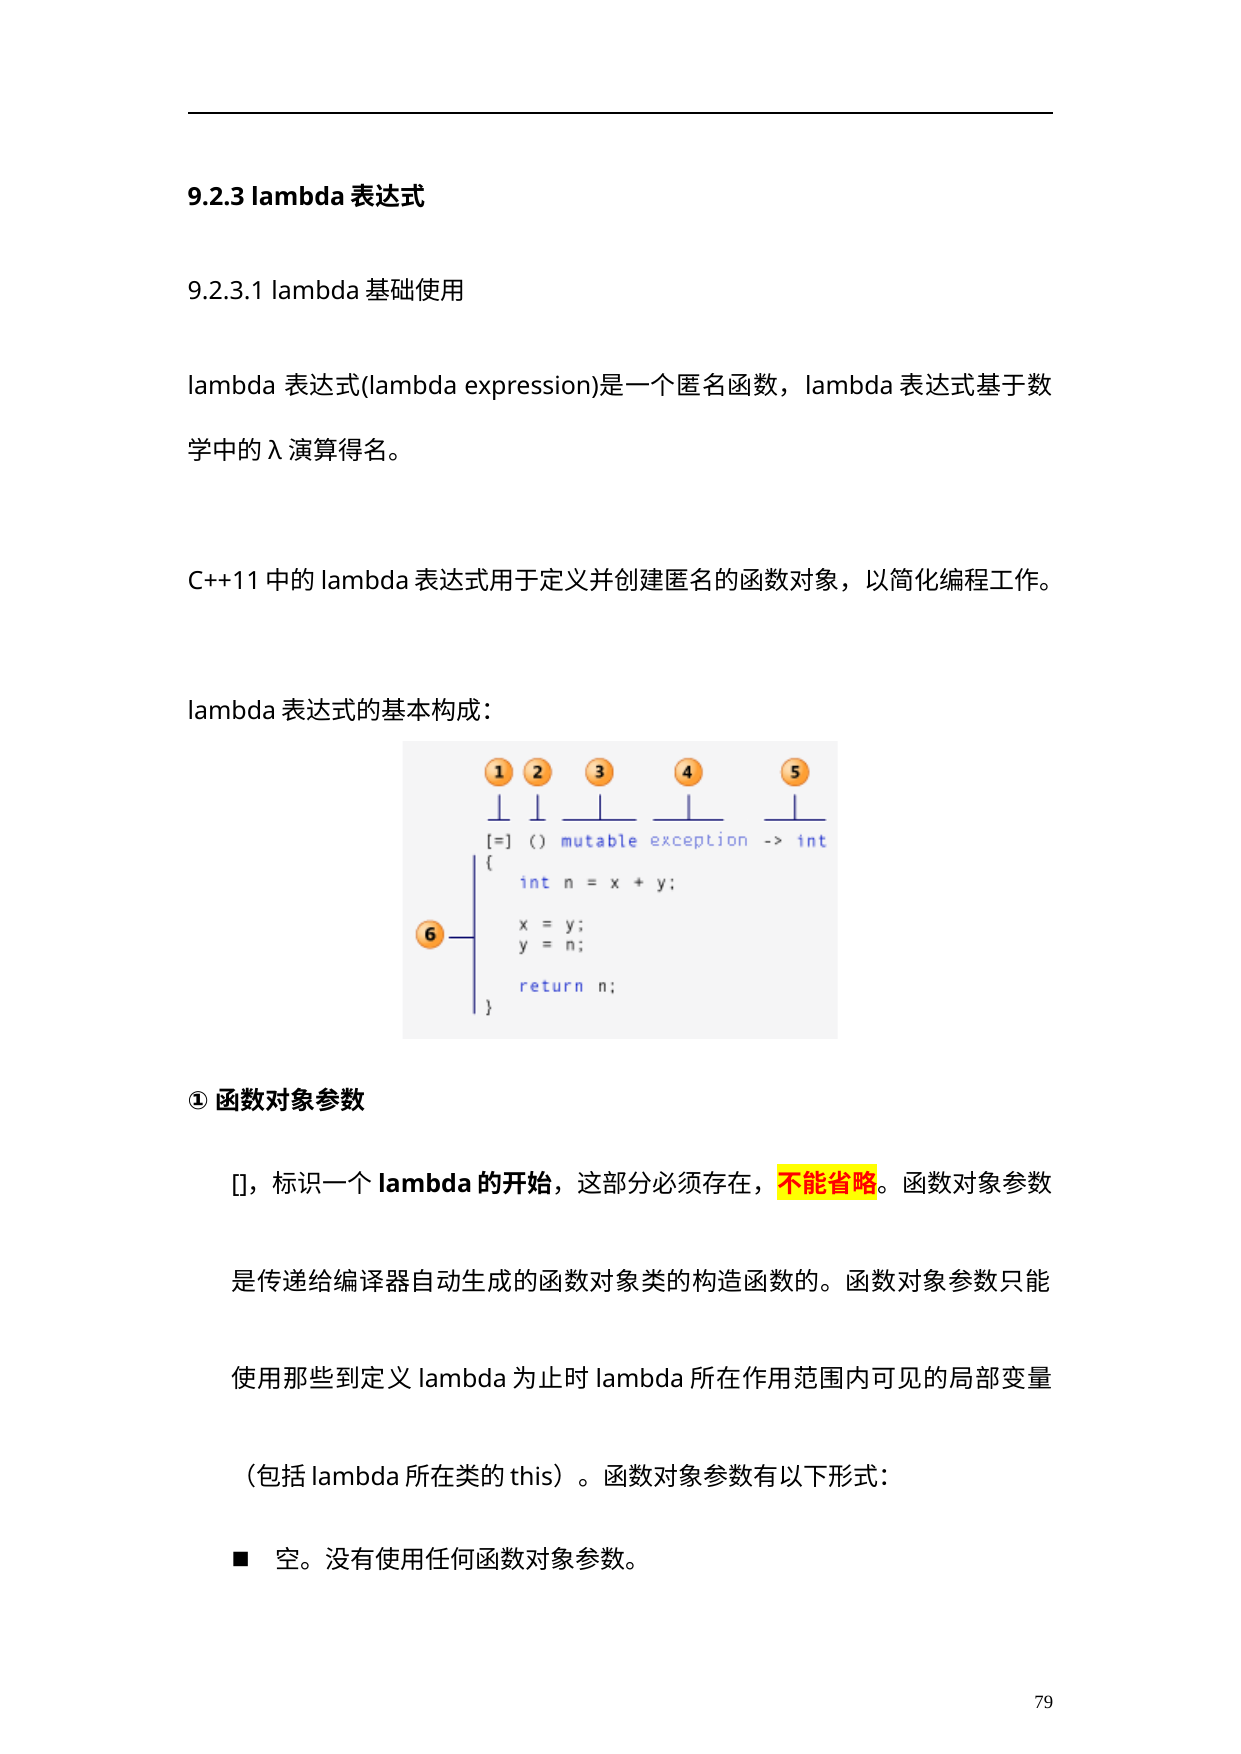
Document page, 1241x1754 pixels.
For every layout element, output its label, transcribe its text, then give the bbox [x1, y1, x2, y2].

picture [402, 741, 838, 1039]
list 空。没有使用任何函数对象参数。 [231, 1525, 1053, 1590]
text ① 函数对象参数 [187, 1066, 1053, 1131]
text C++11中的lambda表达式用于定义并创建匿名的函数对象，以简化编程工作。 [187, 546, 1053, 611]
text []，标识一个lambda的开始，这部分必须存在，不能省略。函数对象参数是传递给编译器自动生成的函数对象类的构造函数的。函数对象参数只能使用那些到定义lambda为止时lambda所在作用范围内可见的局部变量（包括lambda所在类的this）。函数对象参数有以下形式： [231, 1149, 1053, 1507]
text lambda表达式的基本构成： [187, 676, 1053, 741]
subtitle 9.2.3 lambda表达式 [187, 162, 1053, 227]
text lambda 表达式(lambda expression)是一个匿名函数，lambda表达式基于数学中的 λ 演算得名。 [187, 351, 1053, 481]
text 9.2.3.1 lambda基础使用 [187, 256, 1053, 321]
picture [0, 85, 1226, 138]
